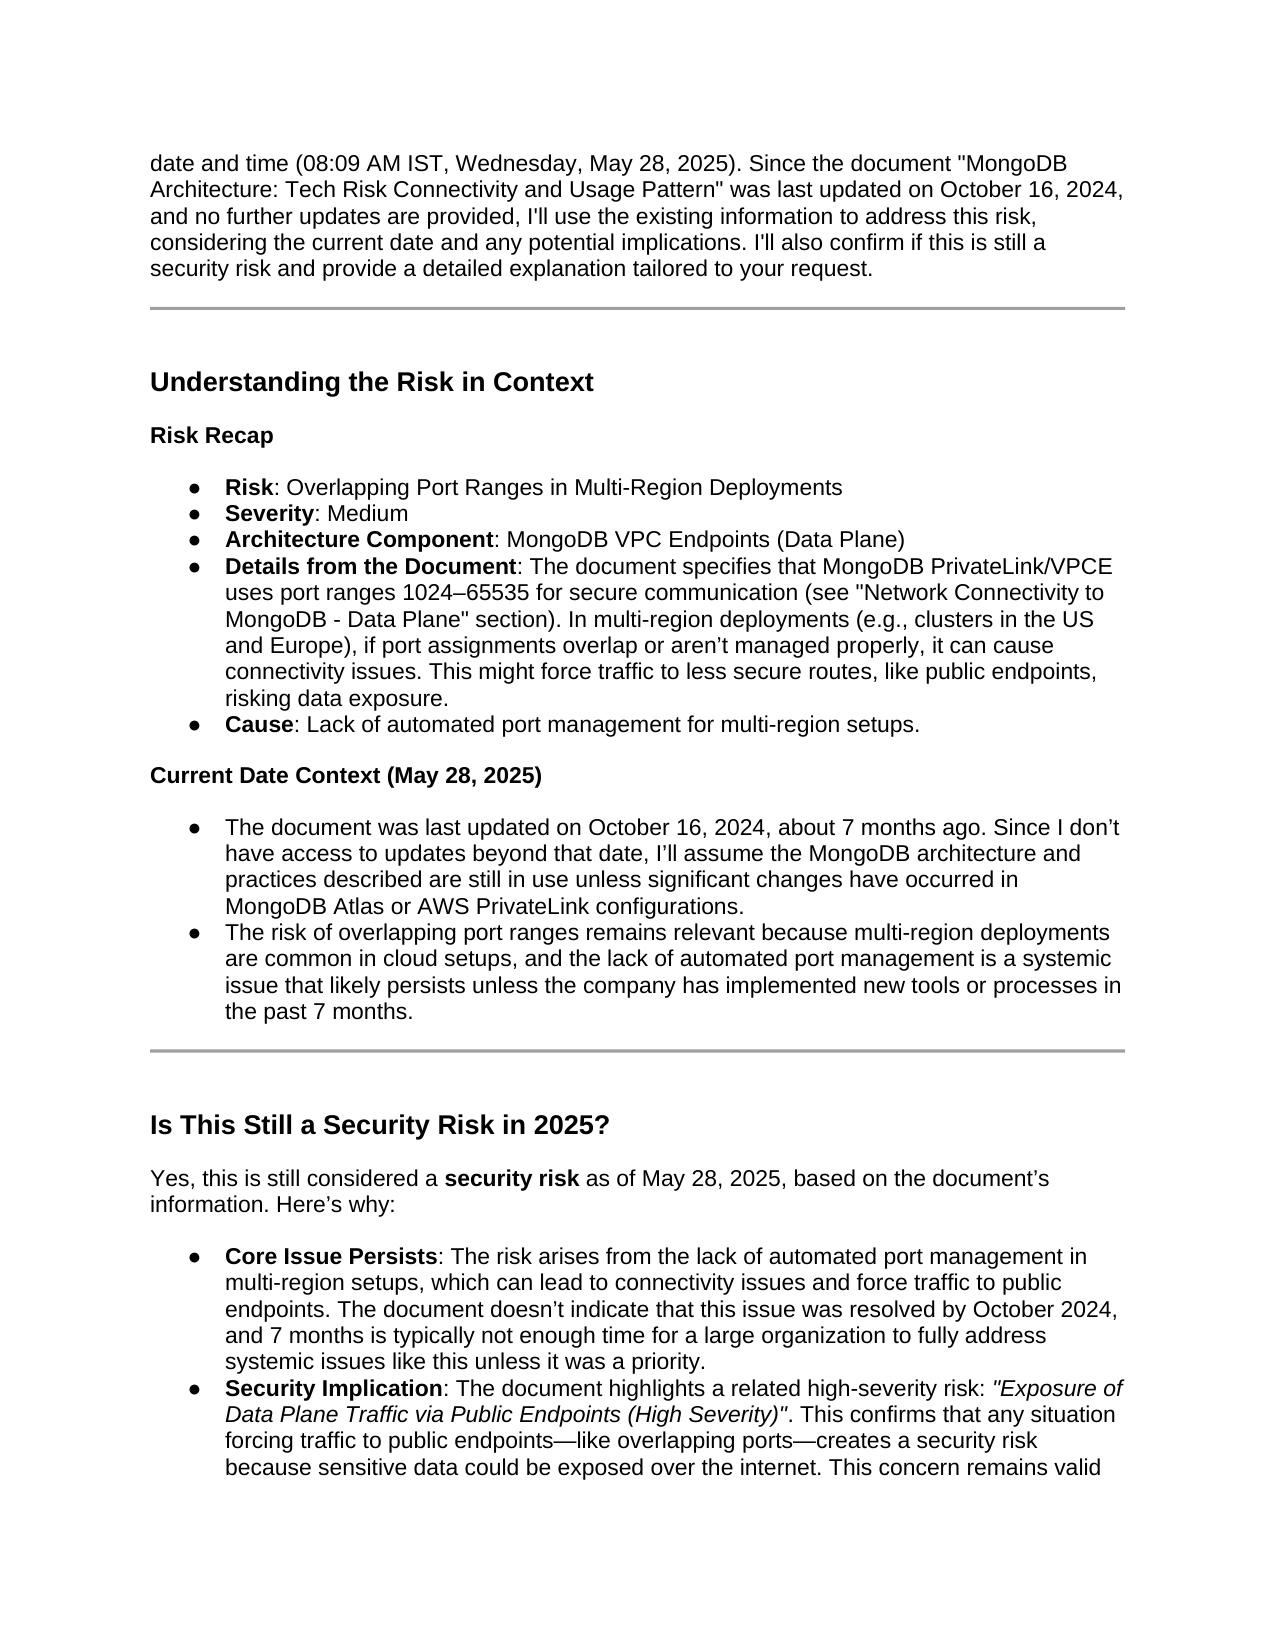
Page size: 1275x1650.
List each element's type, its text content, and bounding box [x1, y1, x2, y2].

list The risk of overlapping port ranges remains relevant because multi-region deployments are common in cloud setups, and the lack of automated port management is a systemic issue that likely persists unless the company has implemented new tools or processes in the past 7 months. [187, 919, 1125, 1024]
list Details from the Document: The document specifies that MongoDB PrivateLink/VPCE uses port ranges 1024–65535 for secure communication (see "Network Connectivity to MongoDB - Data Plane" section). In multi-region deployments (e.g., clusters in the US and Europe), if port assignments overlap or aren’t managed properly, it can cause connectivity issues. This might force traffic to less secure routes, like public endpoints, risking data exposure. [187, 553, 1125, 711]
list Cause: Lack of automated port management for multi-region setups. [187, 711, 1125, 737]
list Severity: Medium [187, 500, 1125, 526]
subtitle Current Date Context (May 28, 2025) [150, 762, 1125, 789]
list The document was last updated on October 16, 2024, about 7 months ago. Since I don’t have access to updates beyond that date, I’ll assume the MongoDB architecture and practices described are still in use unless significant changes have occurred in MongoDB Atlas or AWS PrivateLink configurations. [187, 814, 1125, 919]
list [187, 1374, 1125, 1480]
list Core Issue Persists: The risk arises from the lack of automated port management in multi-region setups, which can lead to connectivity issues and force traffic to public endpoints. The document doesn’t indicate that this issue was resolved by October 2024, and 7 months is typically not enough time for a large organization to fully address systemic issues like this unless it was a priority. [187, 1243, 1125, 1374]
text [150, 150, 1125, 282]
subtitle Risk Recap [150, 422, 1125, 449]
subtitle Is This Still a Security Risk in 2025? [150, 1109, 1125, 1140]
subtitle Understanding the Risk in Context [150, 366, 1125, 397]
list Architecture Component: MongoDB VPC Endpoints (Data Plane) [187, 526, 1125, 553]
list Risk: Overlapping Port Ranges in Multi-Region Deployments [187, 474, 1125, 500]
text Yes, this is still considered a security risk as of May 28, 2025, based on the document’s information. Here’s why: [150, 1165, 1125, 1218]
